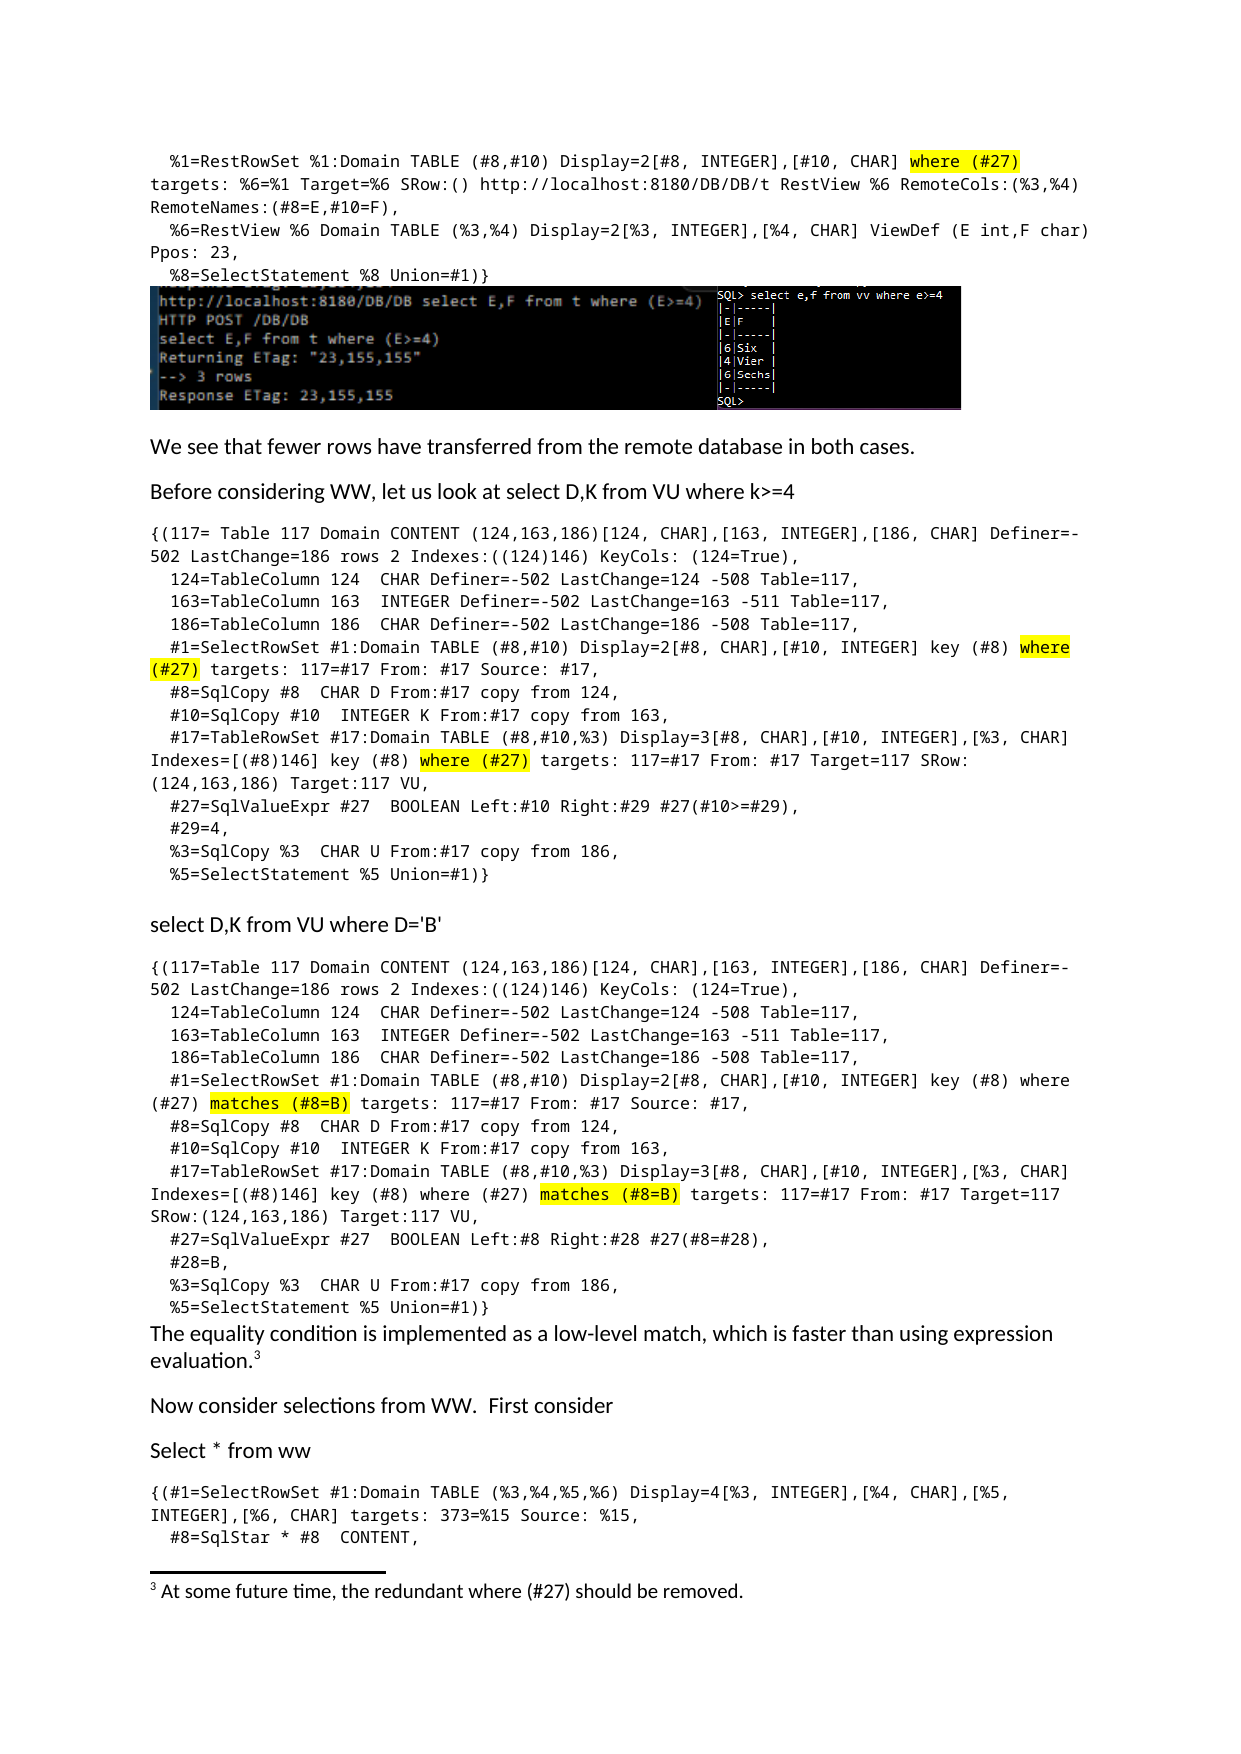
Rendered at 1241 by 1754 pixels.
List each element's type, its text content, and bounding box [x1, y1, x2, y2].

text 124=TableColumn 124 CHAR Definer=-502 LastChange=124 -508 Table=117, [150, 1001, 1090, 1023]
text #28=B, [150, 1251, 1090, 1273]
text We see that fewer rows have transferred from the remote database in both cases. [150, 432, 1090, 460]
text #1=SelectRowSet #1:Domain TABLE (#8,#10) Display=2[#8, CHAR],[#10, INTEGER] key (#8) where (#27) matches (#8=B) targets: 117=#17 From: #17 Source: #17, [150, 1069, 1090, 1114]
text %3=SqlCopy %3 CHAR U From:#17 copy from 186, [150, 1273, 1090, 1296]
text {(117=Table 117 Domain CONTENT (124,163,186)[124, CHAR],[163, INTEGER],[186, CHAR] Definer=-502 LastChange=186 rows 2 Indexes:((124)146) KeyCols: (124=True), [150, 955, 1090, 1001]
text #8=SqlCopy #8 CHAR D From:#17 copy from 124, [150, 681, 1090, 703]
text #27=SqlValueExpr #27 BOOLEAN Left:#8 Right:#28 #27(#8=#28), [150, 1228, 1090, 1251]
text #29=4, [150, 817, 1090, 840]
text #10=SqlCopy #10 INTEGER K From:#17 copy from 163, [150, 1137, 1090, 1160]
text 163=TableColumn 163 INTEGER Definer=-502 LastChange=163 -511 Table=117, [150, 1023, 1090, 1046]
text %8=SelectStatement %8 Union=#1)} [150, 263, 1090, 286]
text Now consider selections from WW. First consider [150, 1391, 1090, 1419]
picture [150, 286, 962, 410]
text %1=RestRowSet %1:Domain TABLE (#8,#10) Display=2[#8, INTEGER],[#10, CHAR] where (#27) targets: %6=%1 Target=%6 SRow:() http://localhost:8180/DB/DB/t RestView %6 RemoteCols:(%3,%4) RemoteNames:(#8=E,#10=F), [150, 150, 1090, 218]
text #17=TableRowSet #17:Domain TABLE (#8,#10,%3) Display=3[#8, CHAR],[#10, INTEGER],[%3, CHAR] Indexes=[(#8)146] key (#8) where (#27) matches (#8=B) targets: 117=#17 From: #17 Target=117 SRow:(124,163,186) Target:117 VU, [150, 1160, 1090, 1228]
text #1=SelectRowSet #1:Domain TABLE (#8,#10) Display=2[#8, CHAR],[#10, INTEGER] key (#8) where (#27) targets: 117=#17 From: #17 Source: #17, [150, 635, 1090, 681]
text %5=SelectStatement %5 Union=#1)} [150, 1296, 1090, 1319]
text 163=TableColumn 163 INTEGER Definer=-502 LastChange=163 -511 Table=117, [150, 590, 1090, 613]
text 186=TableColumn 186 CHAR Definer=-502 LastChange=186 -508 Table=117, [150, 1046, 1090, 1069]
text #8=SqlCopy #8 CHAR D From:#17 copy from 124, [150, 1114, 1090, 1137]
text The equality condition is implemented as a low-level match, which is faster than using expression evaluation. [150, 1319, 1090, 1375]
text {(117= Table 117 Domain CONTENT (124,163,186)[124, CHAR],[163, INTEGER],[186, CHAR] Definer=-502 LastChange=186 rows 2 Indexes:((124)146) KeyCols: (124=True), [150, 522, 1090, 567]
text Before considering WW, let us look at select D,K from VU where k>=4 [150, 477, 1090, 505]
text %5=SelectStatement %5 Union=#1)} [150, 862, 1090, 885]
text #17=TableRowSet #17:Domain TABLE (#8,#10,%3) Display=3[#8, CHAR],[#10, INTEGER],[%3, CHAR] Indexes=[(#8)146] key (#8) where (#27) targets: 117=#17 From: #17 Target=117 SRow:(124,163,186) Target:117 VU, [150, 726, 1090, 794]
text #27=SqlValueExpr #27 BOOLEAN Left:#10 Right:#29 #27(#10>=#29), [150, 794, 1090, 817]
text 124=TableColumn 124 CHAR Definer=-502 LastChange=124 -508 Table=117, [150, 567, 1090, 590]
text 186=TableColumn 186 CHAR Definer=-502 LastChange=186 -508 Table=117, [150, 613, 1090, 635]
text {(#1=SelectRowSet #1:Domain TABLE (%3,%4,%5,%6) Display=4[%3, INTEGER],[%4, CHAR],[%5, INTEGER],[%6, CHAR] targets: 373=%15 Source: %15, [150, 1481, 1090, 1526]
text %3=SqlCopy %3 CHAR U From:#17 copy from 186, [150, 840, 1090, 862]
text select D,K from VU where D='B' [150, 911, 1090, 939]
text #8=SqlStar * #8 CONTENT, [150, 1526, 1090, 1549]
text %6=RestView %6 Domain TABLE (%3,%4) Display=2[%3, INTEGER],[%4, CHAR] ViewDef (E int,F char) Ppos: 23, [150, 218, 1090, 263]
text Select * from ww [150, 1436, 1090, 1464]
text #10=SqlCopy #10 INTEGER K From:#17 copy from 163, [150, 703, 1090, 726]
